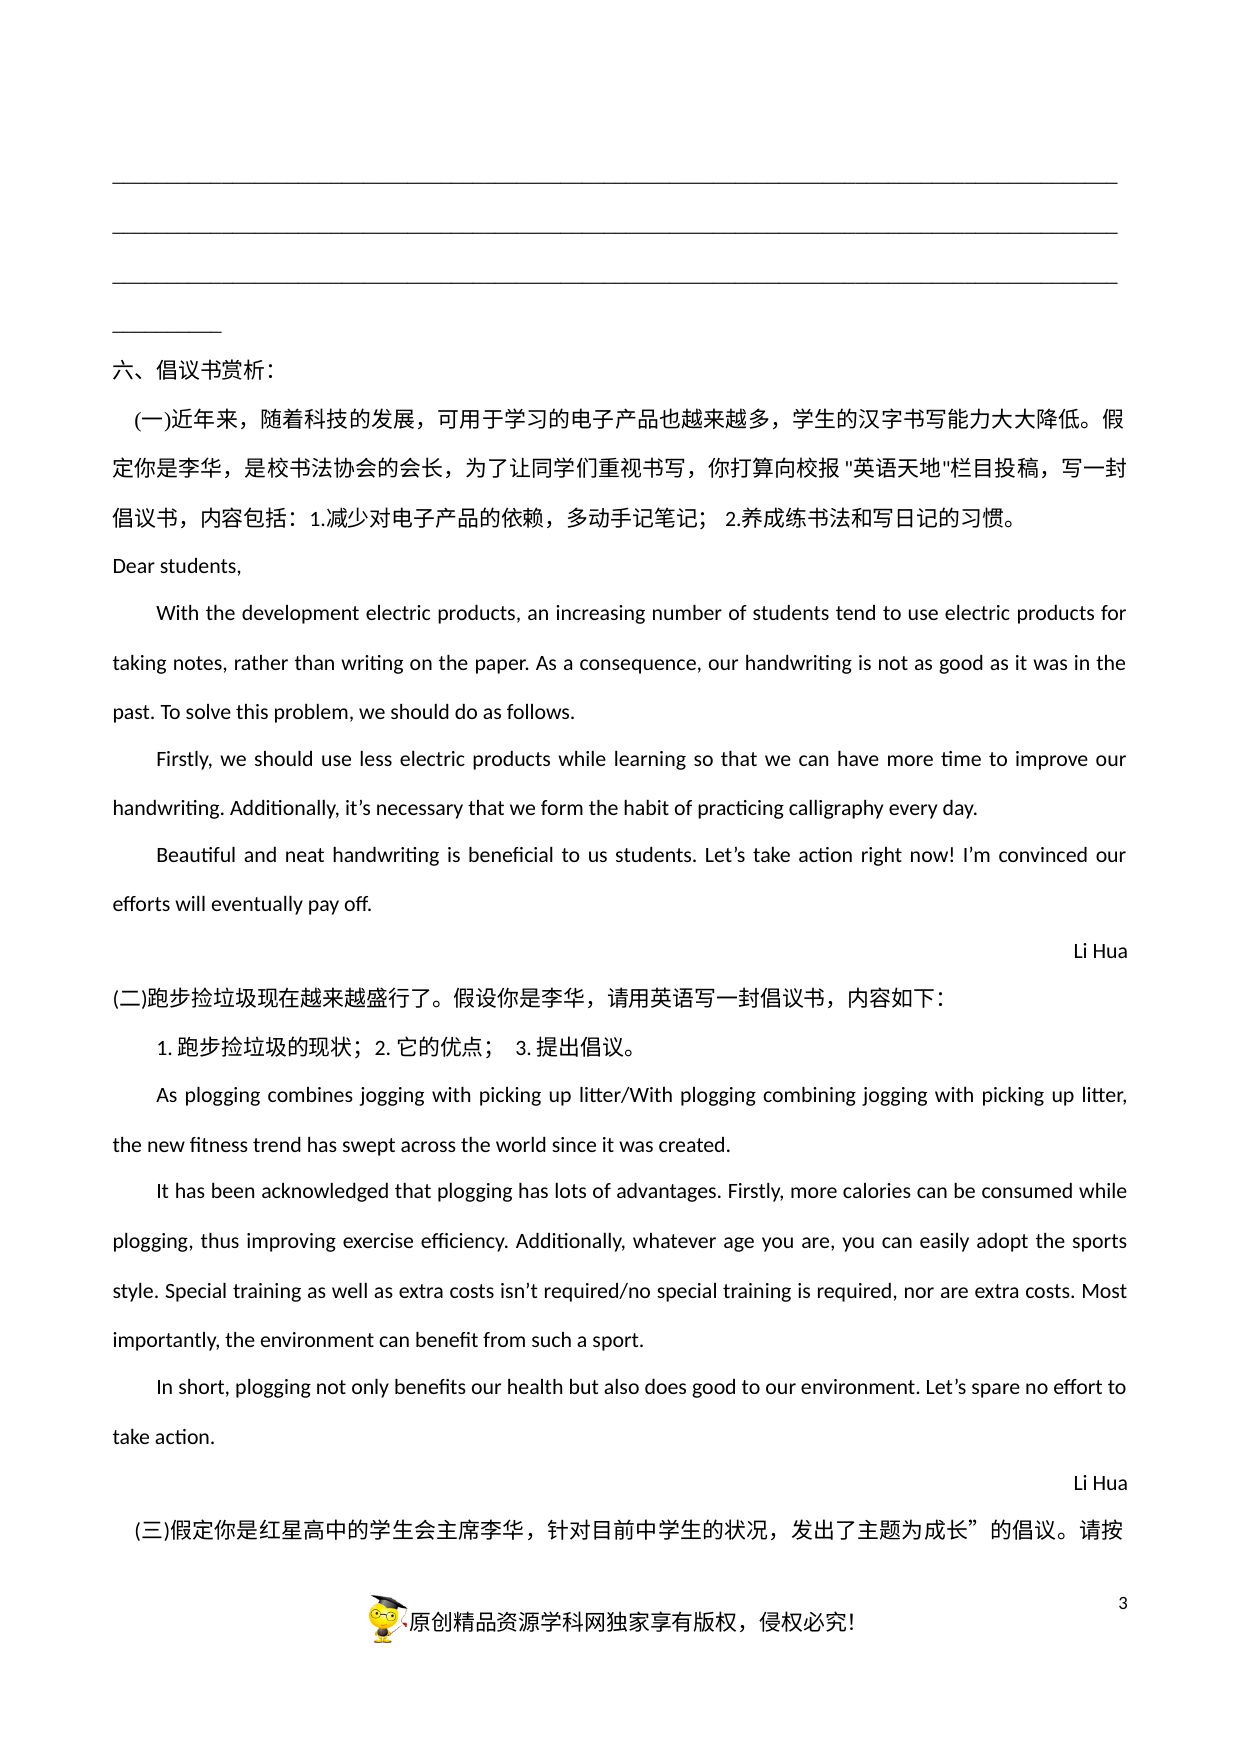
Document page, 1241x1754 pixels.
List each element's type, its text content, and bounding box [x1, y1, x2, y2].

text Dear students, [112, 549, 1128, 582]
text (三)假定你是红星高中的学生会主席李华，针对目前中学生的状况，发出了主题为成长”的倡议。请按要求写一篇倡议书刊登在某英语报上。主要内容包括： 1. .乐观的人生态度； 2.努力学习； 3.参加体育锻炼。 [112, 1512, 1128, 1546]
text (一)近年来，随着科技的发展，可用于学习的电子产品也越来越多，学生的汉字书写能力大大降低。假定你是李华，是校书法协会的会长，为了让同学们重视书写，你打算向校报"英语天地"栏目投稿，写一封倡议书，内容包括：1.减少对电子产品的依赖，多动手记笔记； 2.养成练书法和写日记的习惯。 [112, 401, 1128, 533]
list 倡议书赏析： [112, 352, 1128, 385]
text 1. 跑步捡垃圾的现状；2. 它的优点； 3. 提出倡议。 [112, 1029, 1128, 1062]
text Firstly, we should use less electric products while learning so that we can have more time to improve our handwriting. Additionally, it’s necessary that we form the habit of practicing calligraphy every day. [112, 742, 1128, 824]
text It has been acknowledged that plogging has lots of advantages. Firstly, more calories can be consumed while plogging, thus improving exercise efficiency. Additionally, whatever age you are, you can easily adopt the sports style. Special training as well as extra costs isn’t required/no special training is required, nor are extra costs. Most importantly, the environment can benefit from such a sport. [112, 1174, 1128, 1357]
text As plogging combines jogging with picking up litter/With plogging combining jogging with picking up litter, the new fitness trend has swept across the world since it was created. [112, 1078, 1128, 1161]
text Li Hua [112, 934, 1128, 967]
text Beautiful and neat handwriting is beneficial to us students. Let’s take action right now! I’m convinced our efforts will eventually pay off. [112, 838, 1128, 921]
text (二)跑步捡垃圾现在越来越盛行了。假设你是李华，请用英语写一封倡议书，内容如下： [112, 980, 1128, 1013]
text With the development electric products, an increasing number of students tend to use electric products for taking notes, rather than writing on the paper. As a consequence, our handwriting is not as good as it was in the past. To solve this problem, we should do as follows. [112, 596, 1128, 728]
text In short, plogging not only benefits our health but also does good to our environment. Let’s spare no effort to take action. [112, 1370, 1128, 1453]
text Li Hua [112, 1466, 1128, 1499]
picture [363, 1591, 409, 1645]
